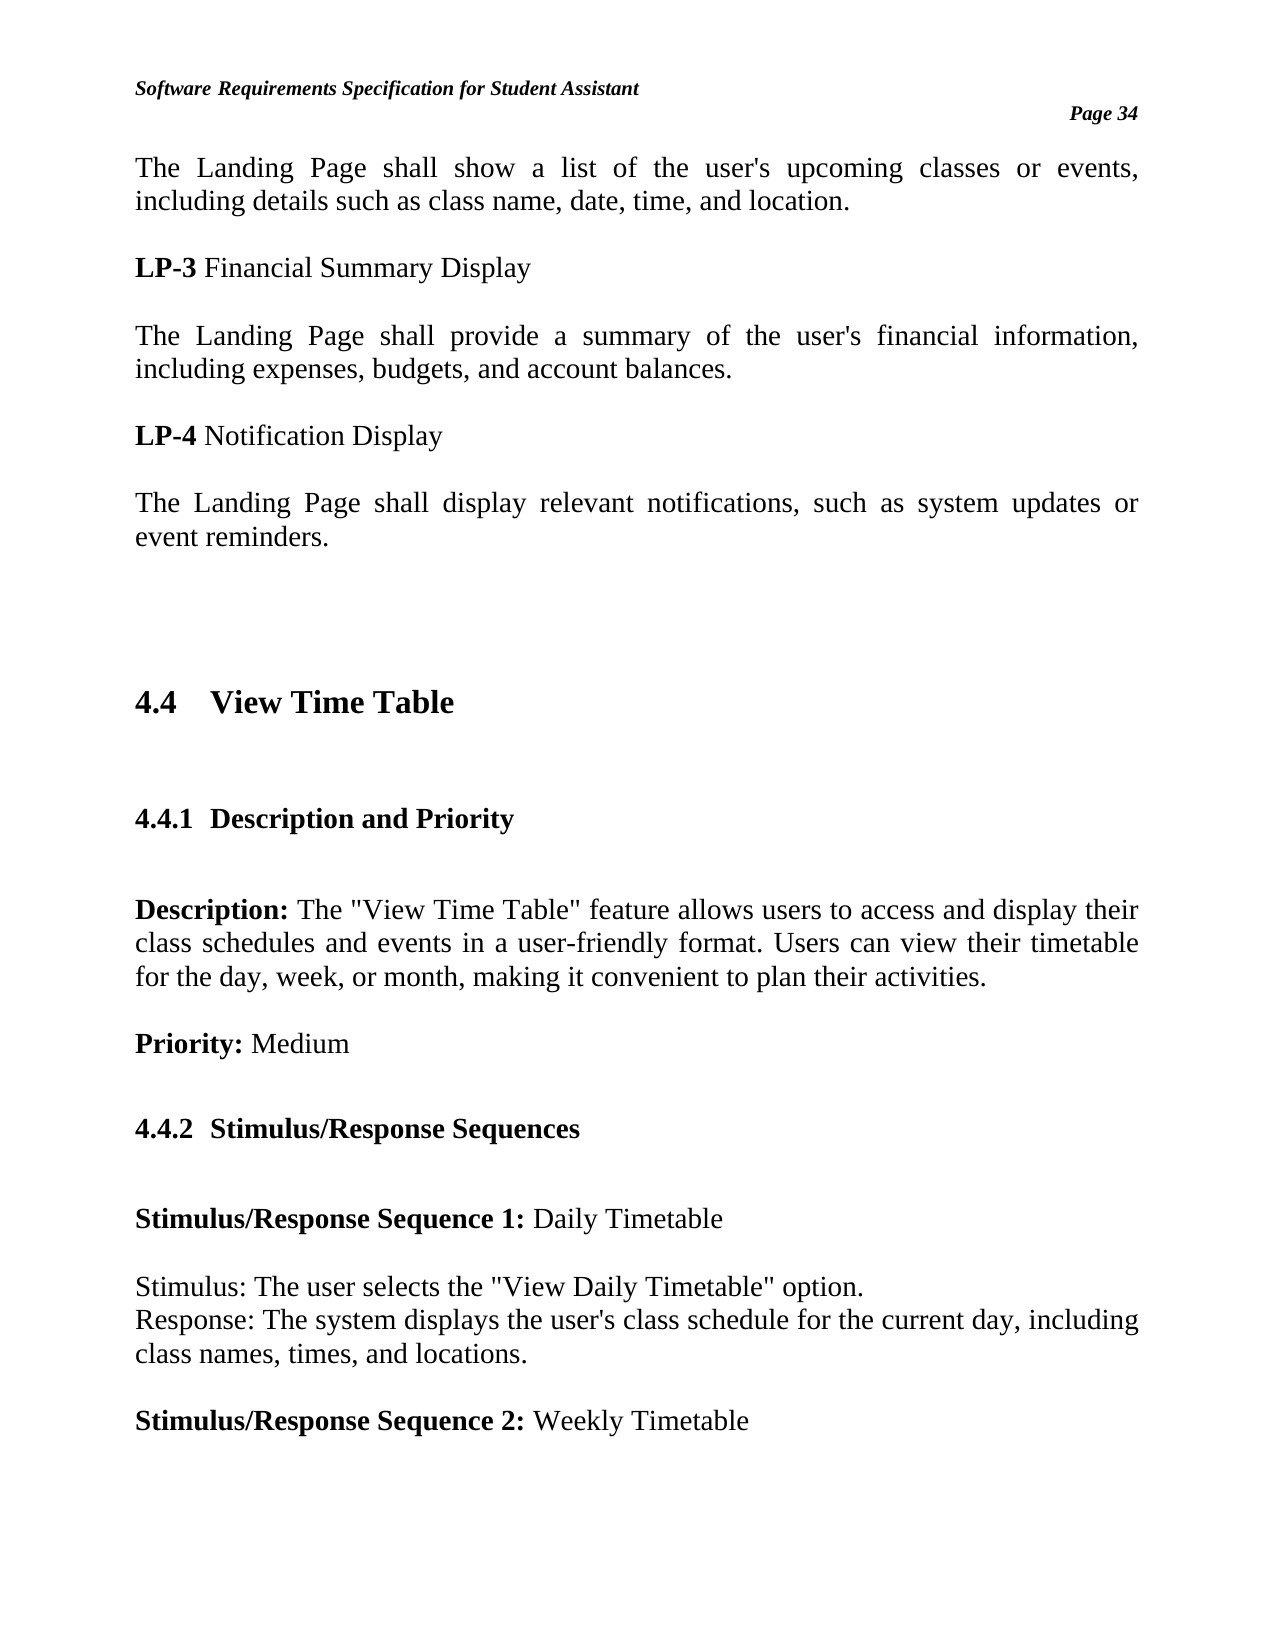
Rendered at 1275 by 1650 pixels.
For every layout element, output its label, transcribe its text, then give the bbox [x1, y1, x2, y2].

text LP-3 Financial Summary Display [135, 251, 1140, 284]
text The Landing Page shall show a list of the user's upcoming classes or events, including details such as class name, date, time, and location. [135, 150, 1140, 217]
text Response: The system displays the user's class schedule for the current day, including class names, times, and locations. [135, 1302, 1140, 1369]
text The Landing Page shall provide a summary of the user's financial information, including expenses, budgets, and account balances. [135, 318, 1140, 385]
subtitle Description and Priority [135, 808, 1140, 833]
text Description: The "View Time Table" feature allows users to access and display their class schedules and events in a user-friendly format. Users can view their timetable for the day, week, or month, making it convenient to plan their activities. [135, 892, 1140, 992]
text LP-4 Notification Display [135, 418, 1140, 452]
text Stimulus/Response Sequence 2: Weekly Timetable [135, 1403, 1140, 1436]
text Priority: Medium [135, 1026, 1140, 1059]
text Stimulus: The user selects the "View Daily Timetable" option. [135, 1269, 1140, 1302]
text The Landing Page shall display relevant notifications, such as system updates or event reminders. [135, 485, 1140, 552]
text Stimulus/Response Sequence 1: Daily Timetable [135, 1202, 1140, 1235]
subtitle Stimulus/Response Sequences [135, 1118, 1140, 1143]
subtitle View Time Table [135, 682, 1140, 721]
